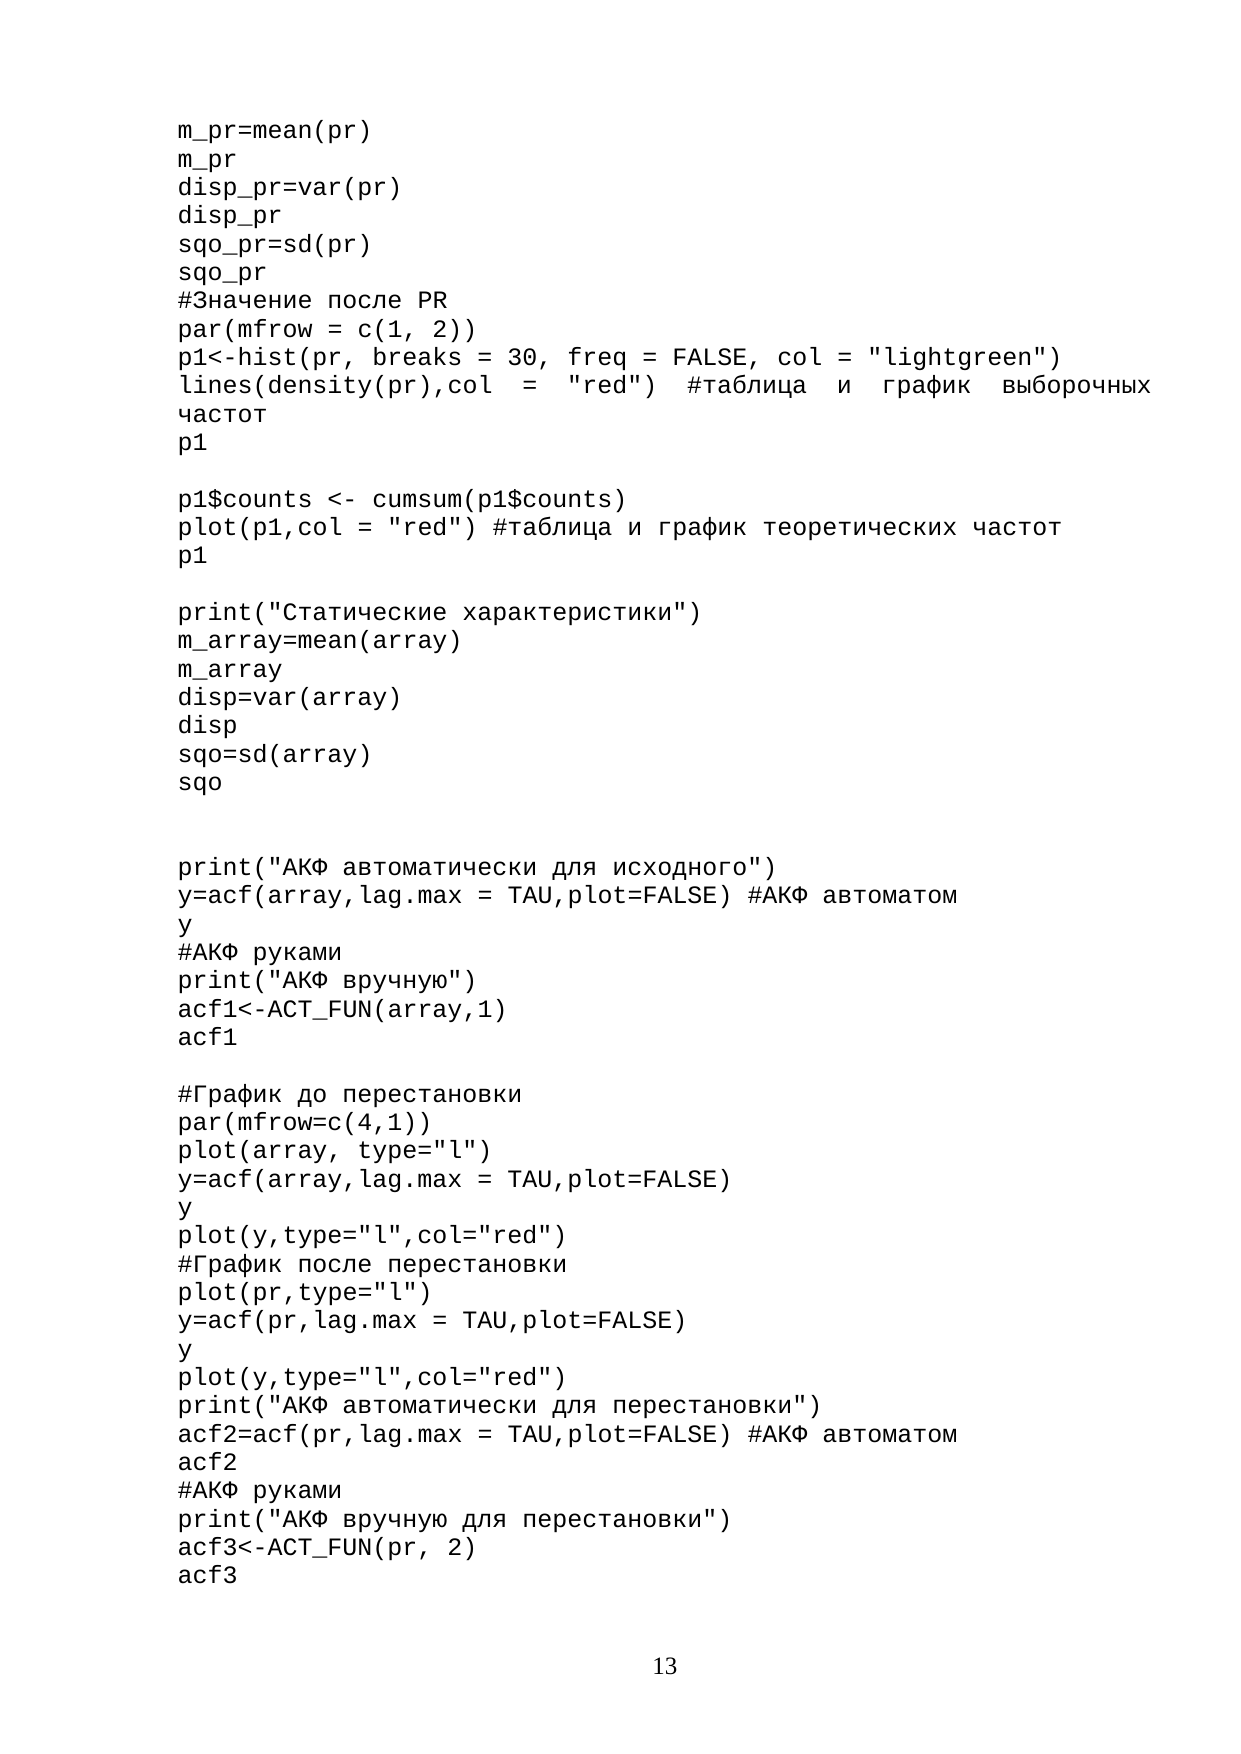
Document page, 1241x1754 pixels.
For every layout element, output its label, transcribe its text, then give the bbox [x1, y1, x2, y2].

text #График до перестановки [177, 1081, 1152, 1110]
text m_pr=mean(pr) [177, 118, 1152, 146]
text acf2 [177, 1450, 1152, 1478]
text acf3 [177, 1563, 1152, 1591]
text p1$counts <- cumsum(p1$counts) [177, 486, 1152, 515]
text plot(y,type="l",col="red") [177, 1365, 1152, 1393]
text y [177, 1336, 1152, 1365]
text m_array [177, 656, 1152, 685]
text p1 [177, 543, 1152, 571]
text y=acf(array,lag.max = TAU,plot=FALSE) #АКФ автоматом [177, 883, 1152, 911]
text sqo_pr [177, 260, 1152, 288]
text sqo [177, 770, 1152, 798]
text m_pr [177, 146, 1152, 175]
text plot(p1,col = "red") #таблица и график теоретических частот [177, 515, 1152, 543]
text #График после перестановки [177, 1251, 1152, 1280]
text acf2=acf(pr,lag.max = TAU,plot=FALSE) #АКФ автоматом [177, 1421, 1152, 1450]
text print("АКФ вручную для перестановки") [177, 1506, 1152, 1535]
text plot(pr,type="l") [177, 1280, 1152, 1308]
text acf3<-ACT_FUN(pr, 2) [177, 1535, 1152, 1563]
text #АКФ руками [177, 940, 1152, 968]
text disp_pr=var(pr) [177, 175, 1152, 203]
text disp [177, 713, 1152, 741]
text acf1 [177, 1025, 1152, 1053]
text p1<-hist(pr, breaks = 30, freq = FALSE, col = "lightgreen") [177, 345, 1152, 373]
text sqo=sd(array) [177, 741, 1152, 770]
text print("АКФ автоматически для исходного") [177, 855, 1152, 883]
text disp=var(array) [177, 685, 1152, 713]
text print("АКФ вручную") [177, 968, 1152, 996]
text sqo_pr=sd(pr) [177, 231, 1152, 260]
text #Значение после PR [177, 288, 1152, 316]
text print("Статические характеристики") [177, 600, 1152, 628]
text y=acf(array,lag.max = TAU,plot=FALSE) [177, 1166, 1152, 1195]
text y [177, 1195, 1152, 1223]
text print("АКФ автоматически для перестановки") [177, 1393, 1152, 1421]
text plot(y,type="l",col="red") [177, 1223, 1152, 1251]
text disp_pr [177, 203, 1152, 231]
text #АКФ руками [177, 1478, 1152, 1506]
text m_array=mean(array) [177, 628, 1152, 656]
text lines(density(pr),col = "red") #таблица и график выборочных частот [177, 373, 1152, 430]
text p1 [177, 430, 1152, 458]
text acf1<-ACT_FUN(array,1) [177, 996, 1152, 1025]
text par(mfrow=c(4,1)) [177, 1110, 1152, 1138]
text plot(array, type="l") [177, 1138, 1152, 1166]
text par(mfrow = c(1, 2)) [177, 316, 1152, 345]
text y=acf(pr,lag.max = TAU,plot=FALSE) [177, 1308, 1152, 1336]
text y [177, 911, 1152, 940]
